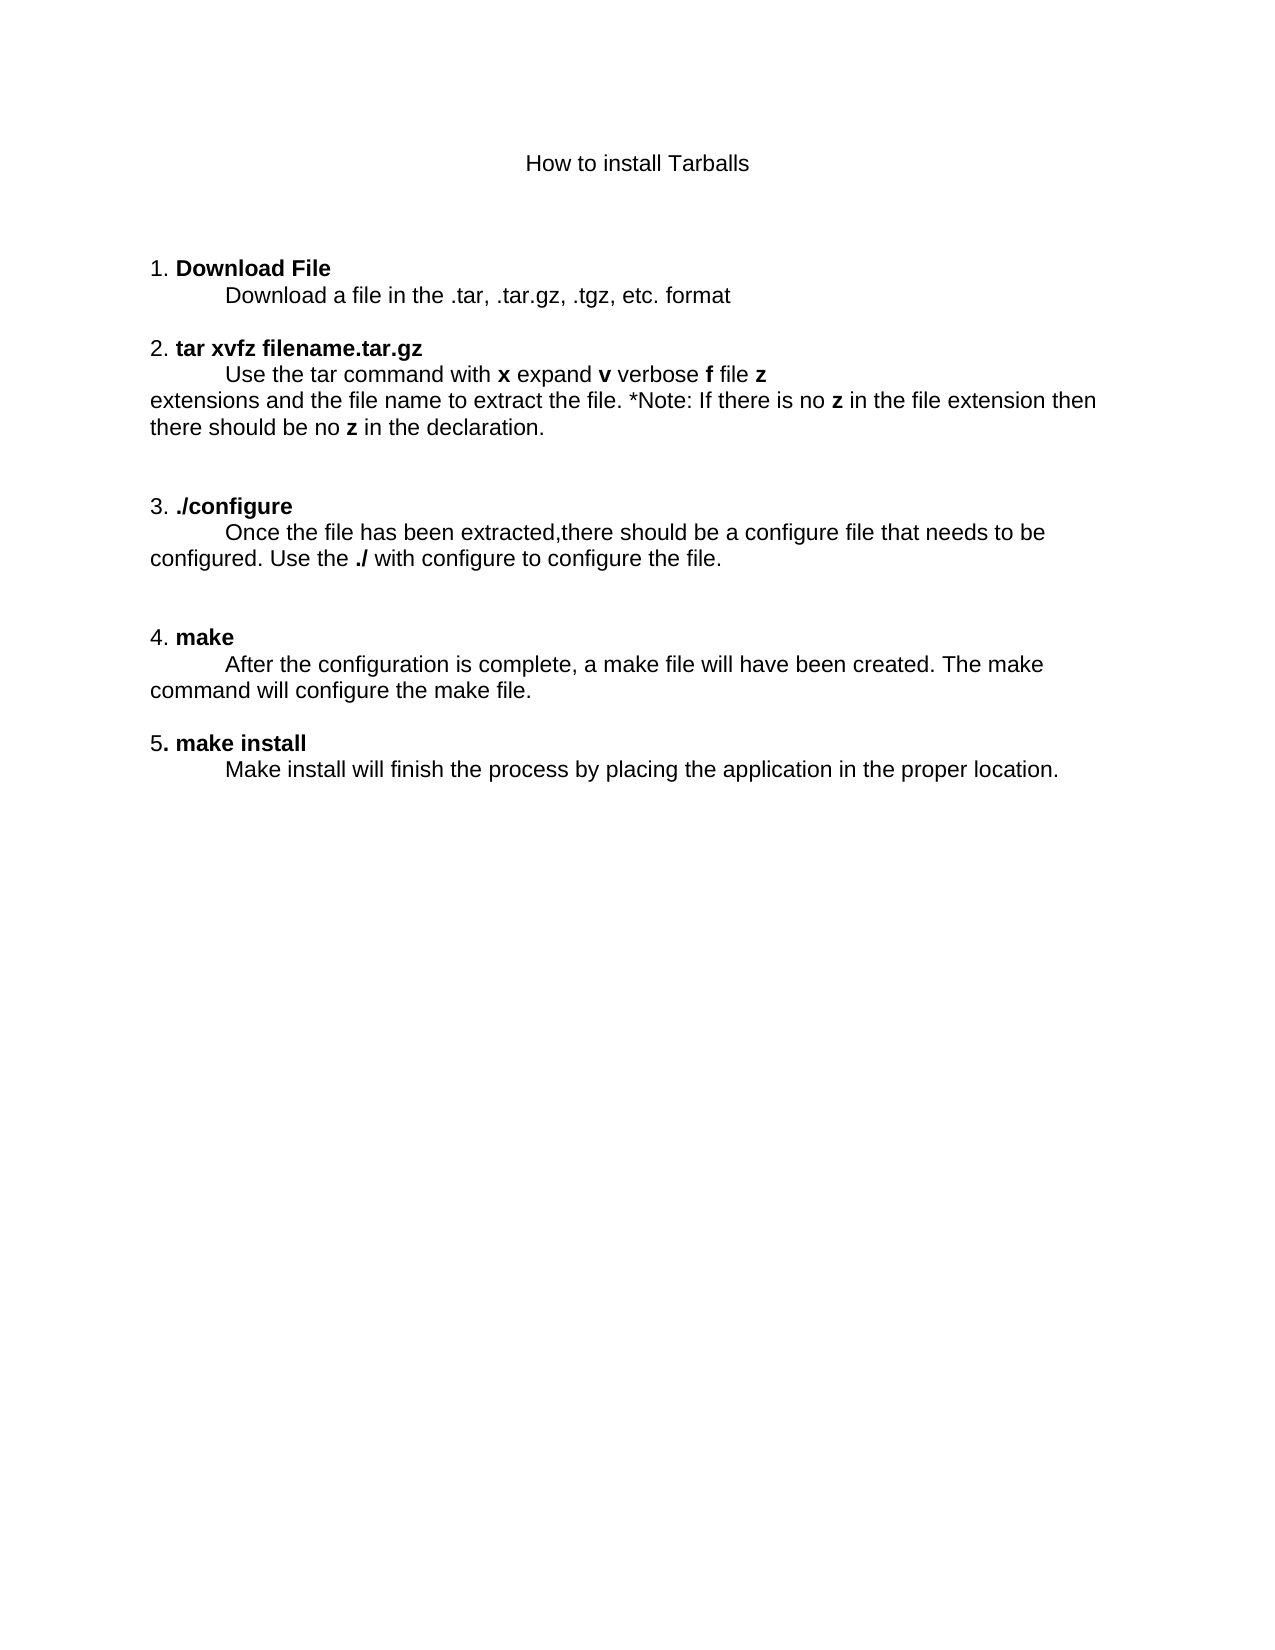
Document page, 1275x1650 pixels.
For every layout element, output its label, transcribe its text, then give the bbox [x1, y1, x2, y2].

text After the configuration is complete, a make file will have been created. The make command will configure the make file. [150, 651, 1125, 703]
text extensions and the file name to extract the file. *Note: If there is no z in the file extension then there should be no z in the declaration. [150, 387, 1125, 440]
text Make install will finish the process by placing the application in the proper location. [150, 756, 1125, 782]
text Use the tar command with x expand v verbose f file z [150, 361, 1125, 387]
text 2. tar xvfz filename.tar.gz [150, 334, 1125, 361]
text 3. ./configure [150, 493, 1125, 519]
text 1. Download File [150, 255, 1125, 282]
text 4. make [150, 624, 1125, 651]
text Once the file has been extracted,there should be a configure file that needs to be configured. Use the ./ with configure to configure the file. [150, 519, 1125, 572]
text Download a file in the .tar, .tar.gz, .tgz, etc. format [150, 282, 1125, 308]
text How to install Tarballs [150, 150, 1125, 176]
text 5. make install [150, 730, 1125, 756]
